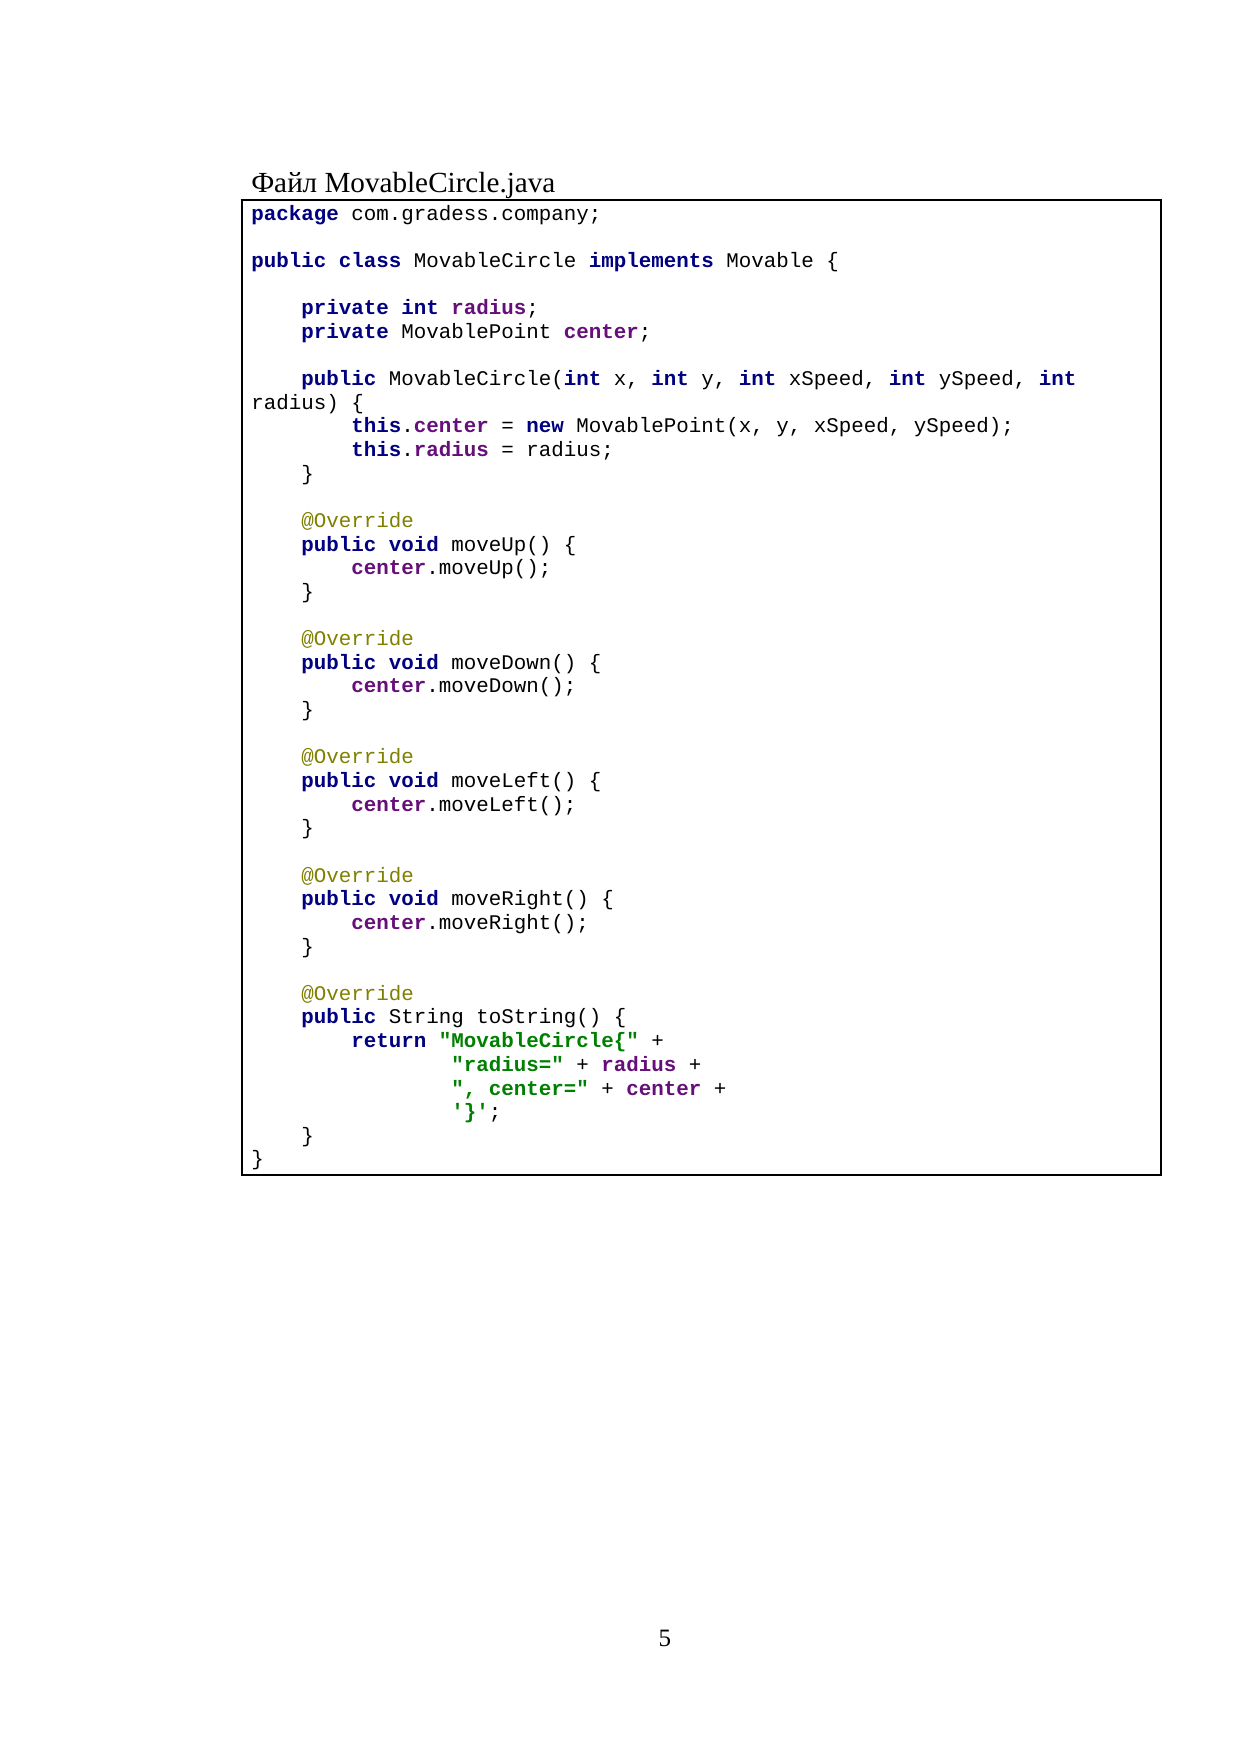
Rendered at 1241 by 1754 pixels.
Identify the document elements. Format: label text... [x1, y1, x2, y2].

text Файл MovableCircle.java [251, 165, 1152, 198]
text package com.gradess.company; public class MovableCircle implements Movable { private int radius; private MovablePoint center; public MovableCircle(int x, int y, int xSpeed, int ySpeed, int radius) { this.center = new MovablePoint(x, y, xSpeed, ySpeed); this.radius = radius; } @Override public void moveUp() { center.moveUp(); } @Override public void moveDown() { center.moveDown(); } @Override public void moveLeft() { center.moveLeft(); } @Override public void moveRight() { center.moveRight(); } @Override public String toString() { return "MovableCircle{" + "radius=" + radius + ", center=" + center + '}'; } } [243, 201, 1160, 1174]
